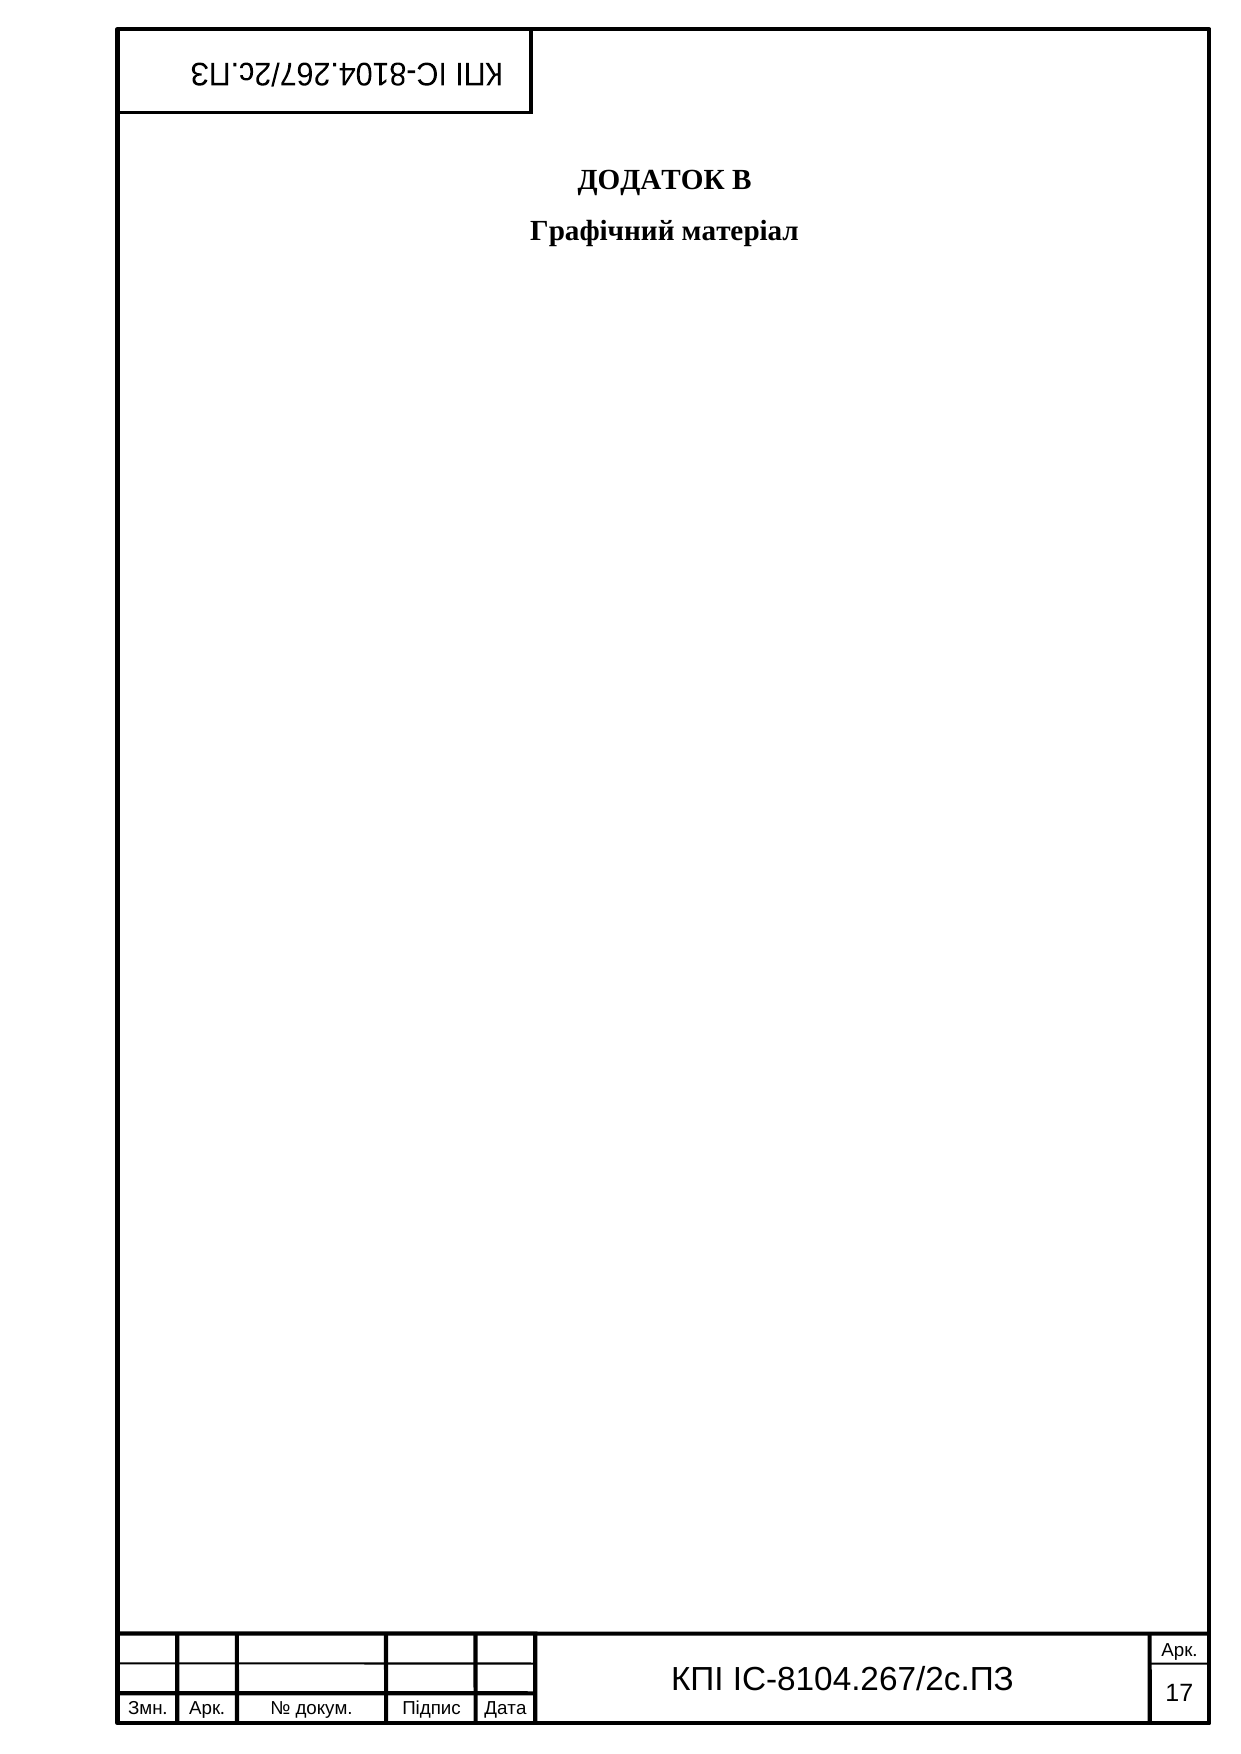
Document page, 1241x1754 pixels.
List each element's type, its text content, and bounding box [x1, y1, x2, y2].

subtitle ДОДАТОК В Графічний матеріал [177, 162, 1152, 246]
